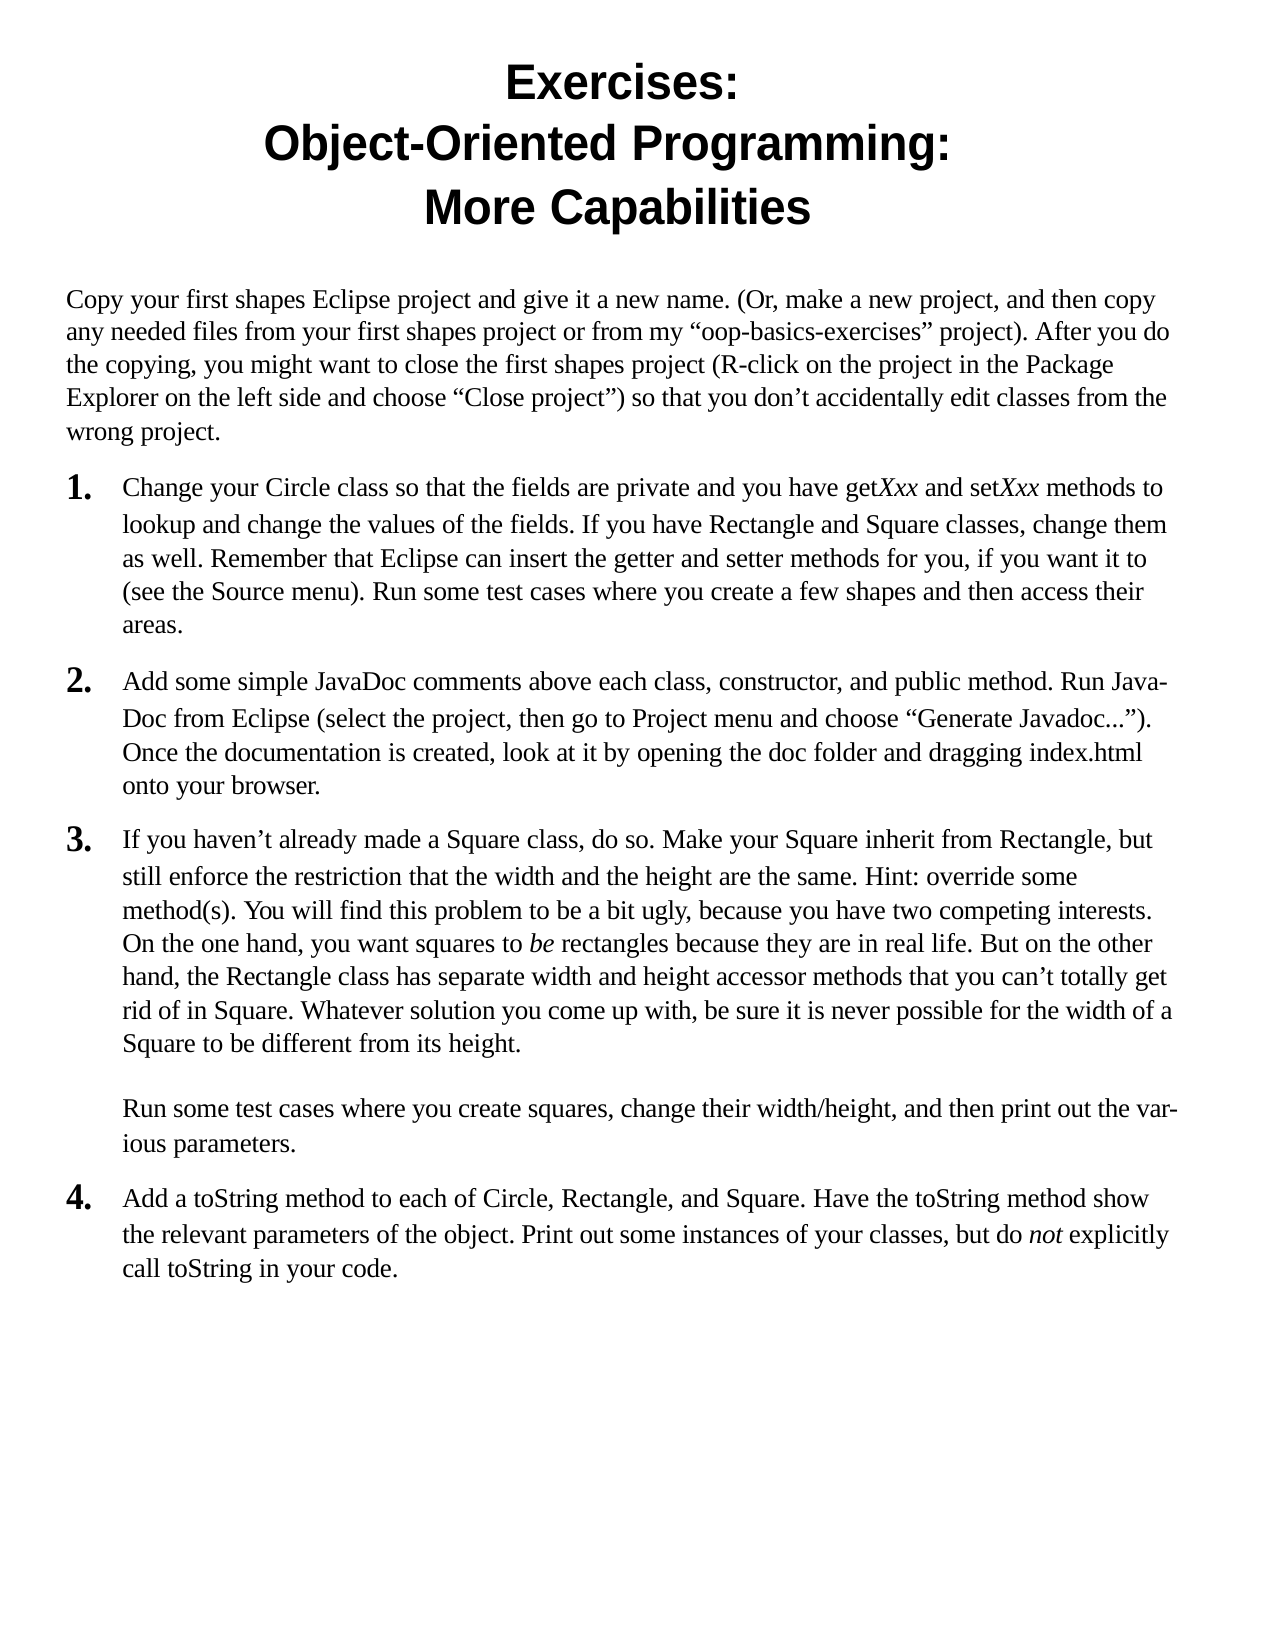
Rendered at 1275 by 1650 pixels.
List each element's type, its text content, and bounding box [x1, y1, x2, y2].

text Doc from Eclipse (select the project, then go to Project menu and choose “Generate Javadoc...”). [66, 700, 1263, 734]
text Copy your first shapes Eclipse project and give it a new name. (Or, make a new project, and then copy [66, 288, 1263, 314]
text Exercises: [66, 62, 1263, 108]
text ious parameters. [66, 1126, 1263, 1159]
text rid of in Square. Whatever solution you come up with, be sure it is never possible for the width of a [66, 992, 1263, 1026]
text as well. Remember that Eclipse can insert the getter and setter methods for you, if you want it to [66, 541, 1263, 574]
text wrong project. [66, 413, 1263, 447]
text still enforce the restriction that the width and the height are the same. Hint: override some [66, 858, 1263, 893]
text 3. If you haven’t already made a Square class, do so. Make your Square inherit from Rectangle, but [66, 824, 1263, 858]
text More Capabilities [66, 173, 1263, 238]
text Square to be different from its height. [66, 1026, 1263, 1059]
text lookup and change the values of the fields. If you have Rectangle and Square classes, change them [66, 506, 1263, 541]
text Object-Oriented Programming: [66, 108, 1263, 173]
text method(s). You will find this problem to be a bit ugly, because you have two competing interests. [66, 893, 1263, 926]
text 1. Change your Circle class so that the fields are private and you have getXxx and setXxx methods to [66, 472, 1263, 506]
text Run some test cases where you create squares, change their width/height, and then print out the var- [66, 1084, 1263, 1126]
text any needed files from your first shapes project or from my “oop-basics-exercises” project). After you do [66, 314, 1263, 347]
text Explorer on the left side and choose “Close project”) so that you don’t accidentally edit classes from the [66, 380, 1263, 413]
text the copying, you might want to close the first shapes project (R-click on the project in the Package [66, 347, 1263, 380]
text Once the documentation is created, look at it by opening the doc folder and dragging index.html [66, 734, 1263, 768]
text 2. Add some simple JavaDoc comments above each class, constructor, and public method. Run Java- [66, 666, 1263, 700]
text onto your browser. [66, 768, 1263, 801]
text 4. Add a toString method to each of Circle, Rectangle, and Square. Have the toString method show [66, 1182, 1263, 1216]
text areas. [66, 607, 1263, 641]
text the relevant parameters of the object. Print out some instances of your classes, but do not explicitly [66, 1216, 1263, 1251]
text On the one hand, you want squares to be rectangles because they are in real life. But on the other [66, 926, 1263, 959]
text hand, the Rectangle class has separate width and height accessor methods that you can’t totally get [66, 959, 1263, 992]
text call toString in your code. [66, 1251, 1263, 1284]
text (see the Source menu). Run some test cases where you create a few shapes and then access their [66, 574, 1263, 607]
